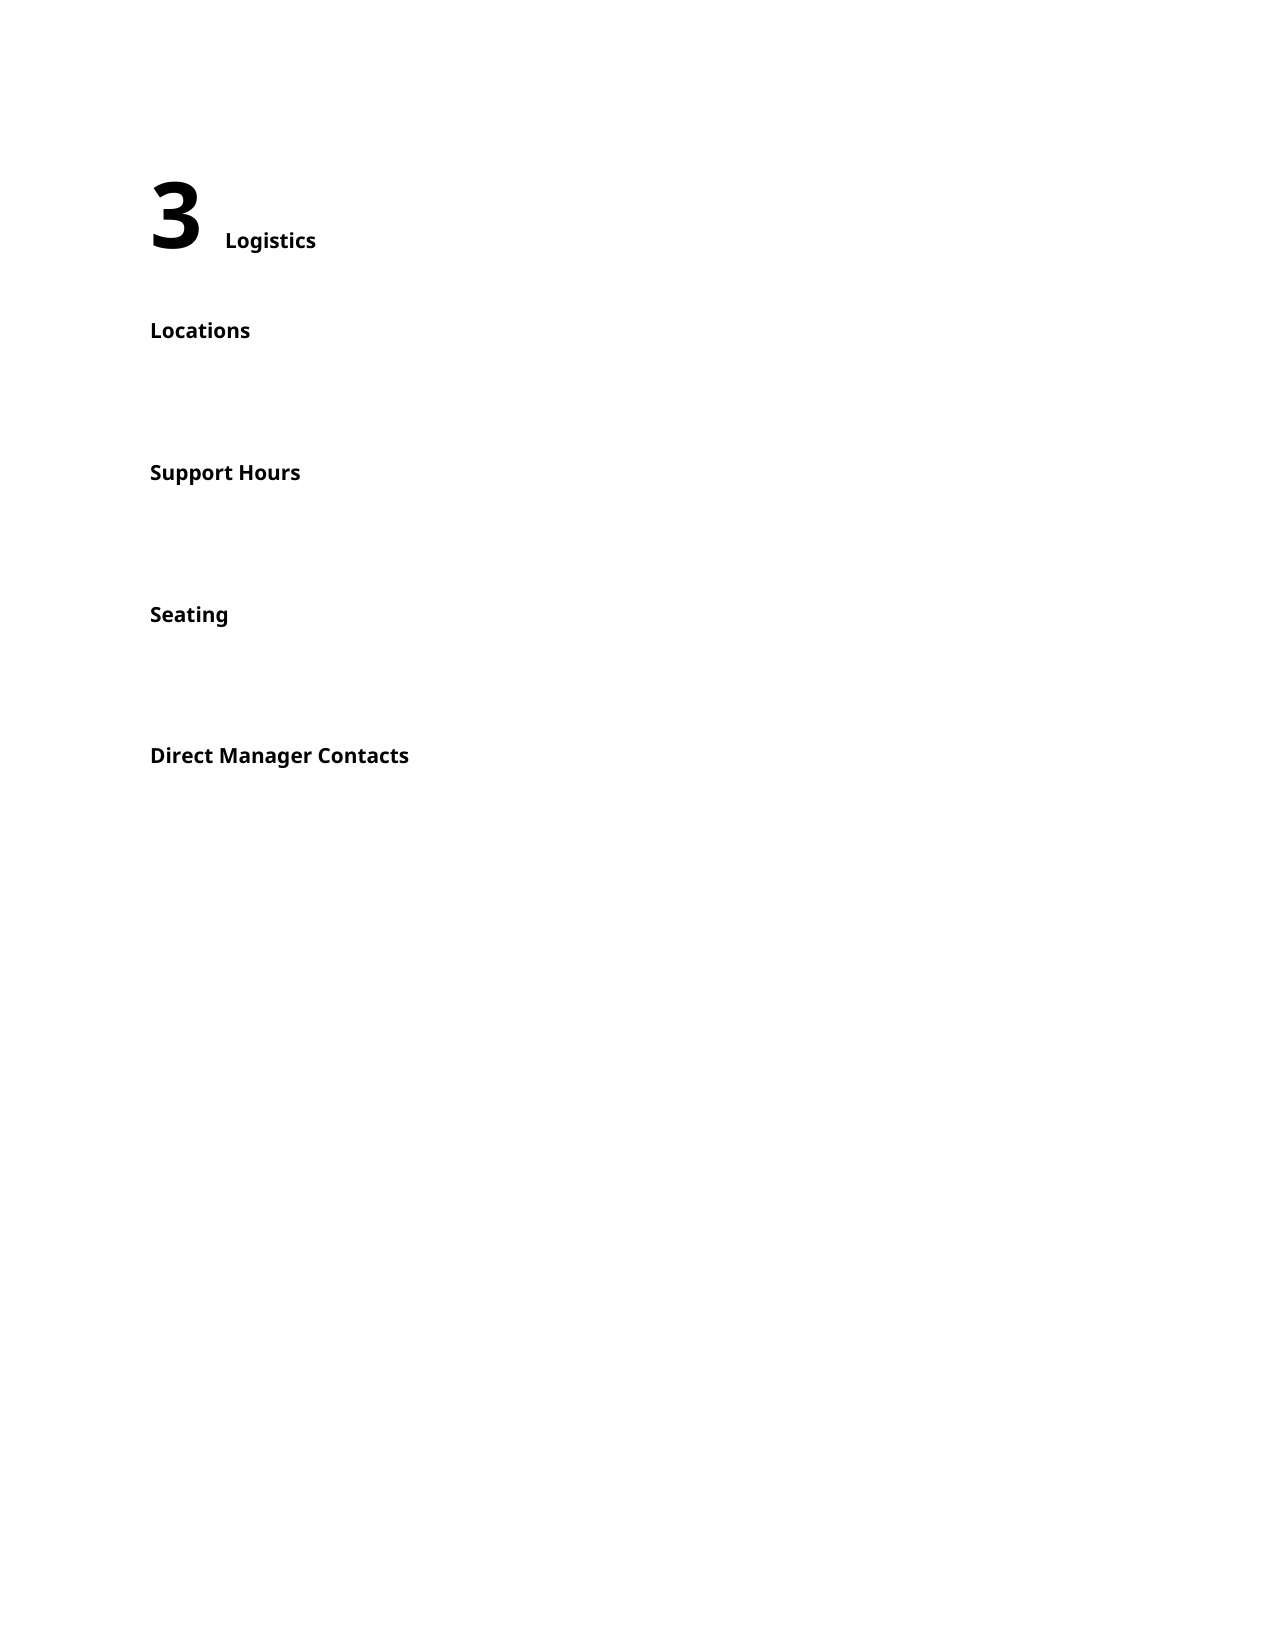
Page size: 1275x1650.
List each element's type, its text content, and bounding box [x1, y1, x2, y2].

subtitle Locations [150, 317, 1125, 345]
subtitle Direct Manager Contacts [150, 741, 1125, 770]
subtitle Support Hours [150, 458, 1125, 487]
subtitle Logistics [150, 150, 1125, 275]
subtitle Seating [150, 600, 1125, 628]
